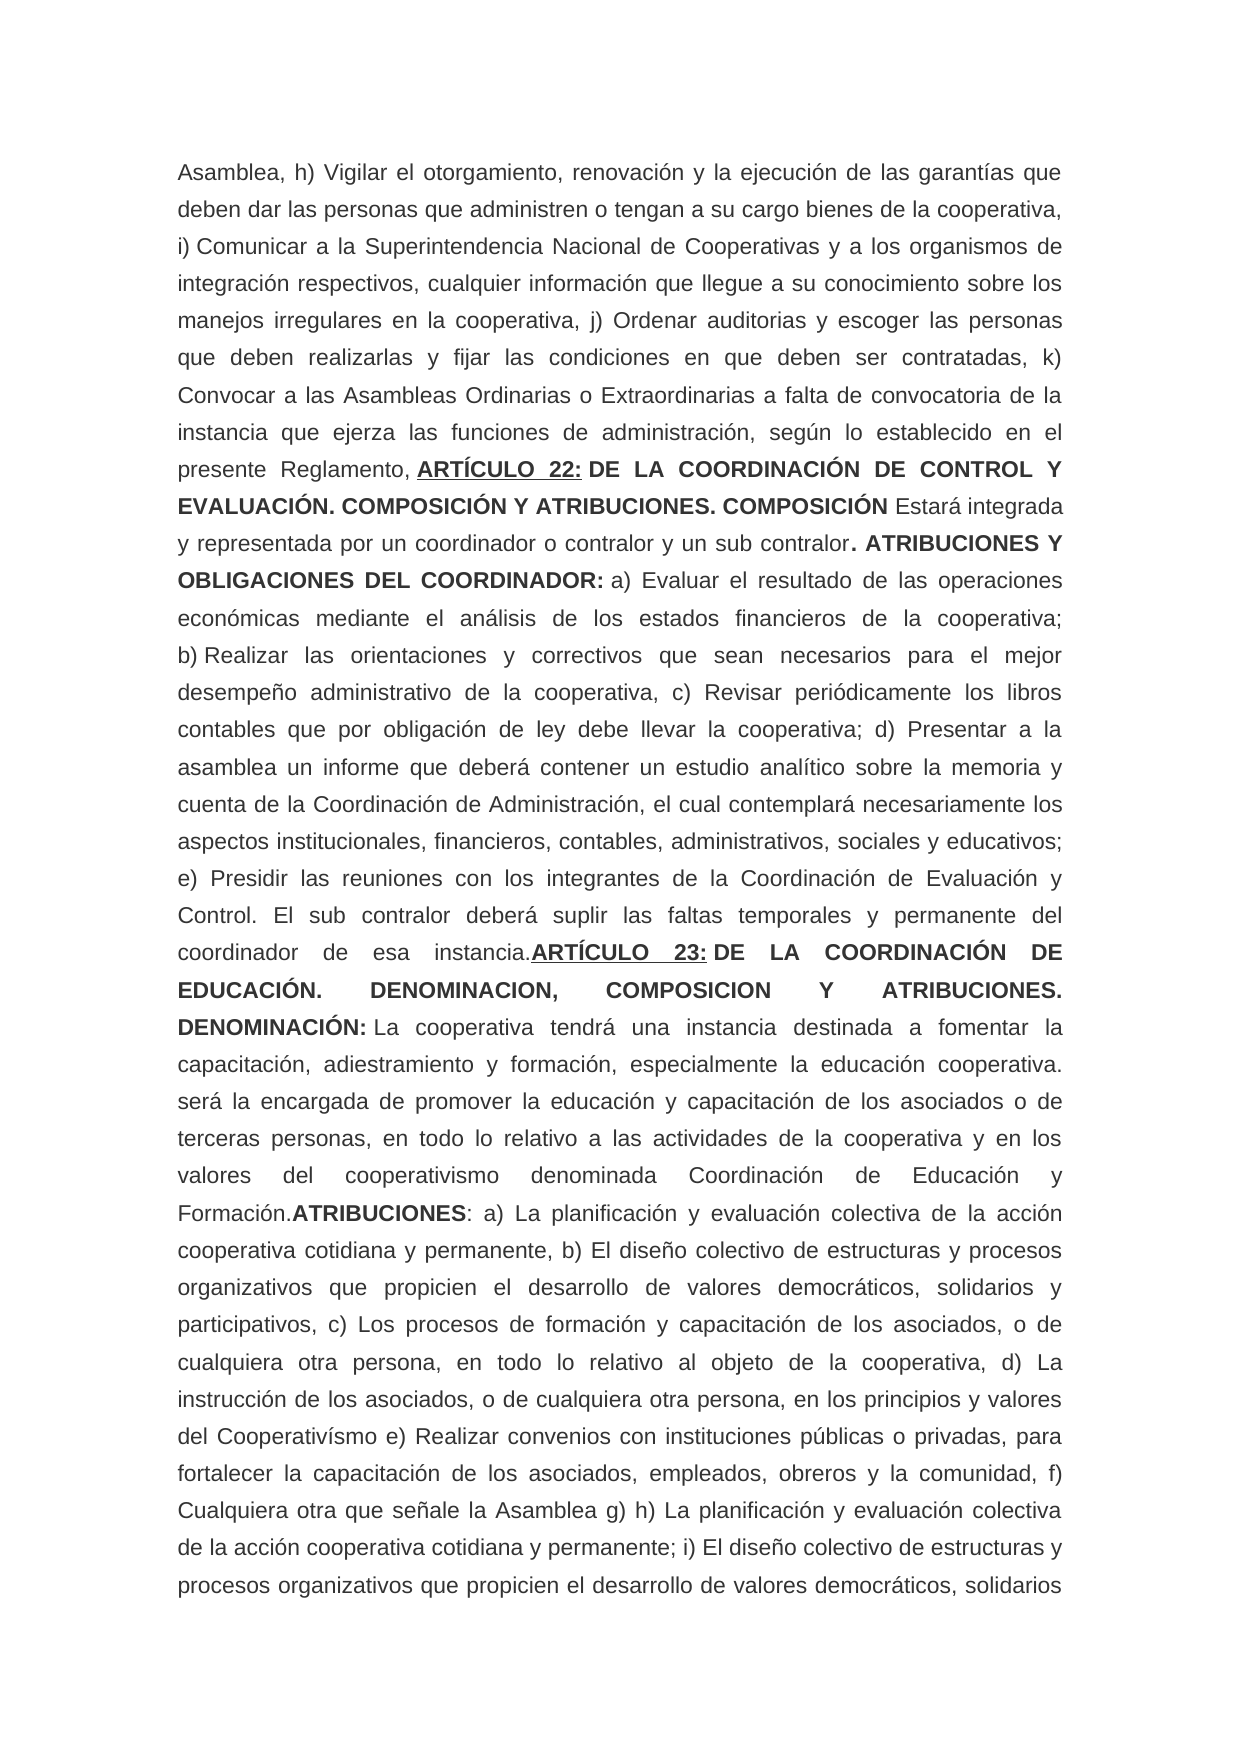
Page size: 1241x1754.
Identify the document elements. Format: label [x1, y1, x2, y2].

text [177, 148, 1063, 1598]
